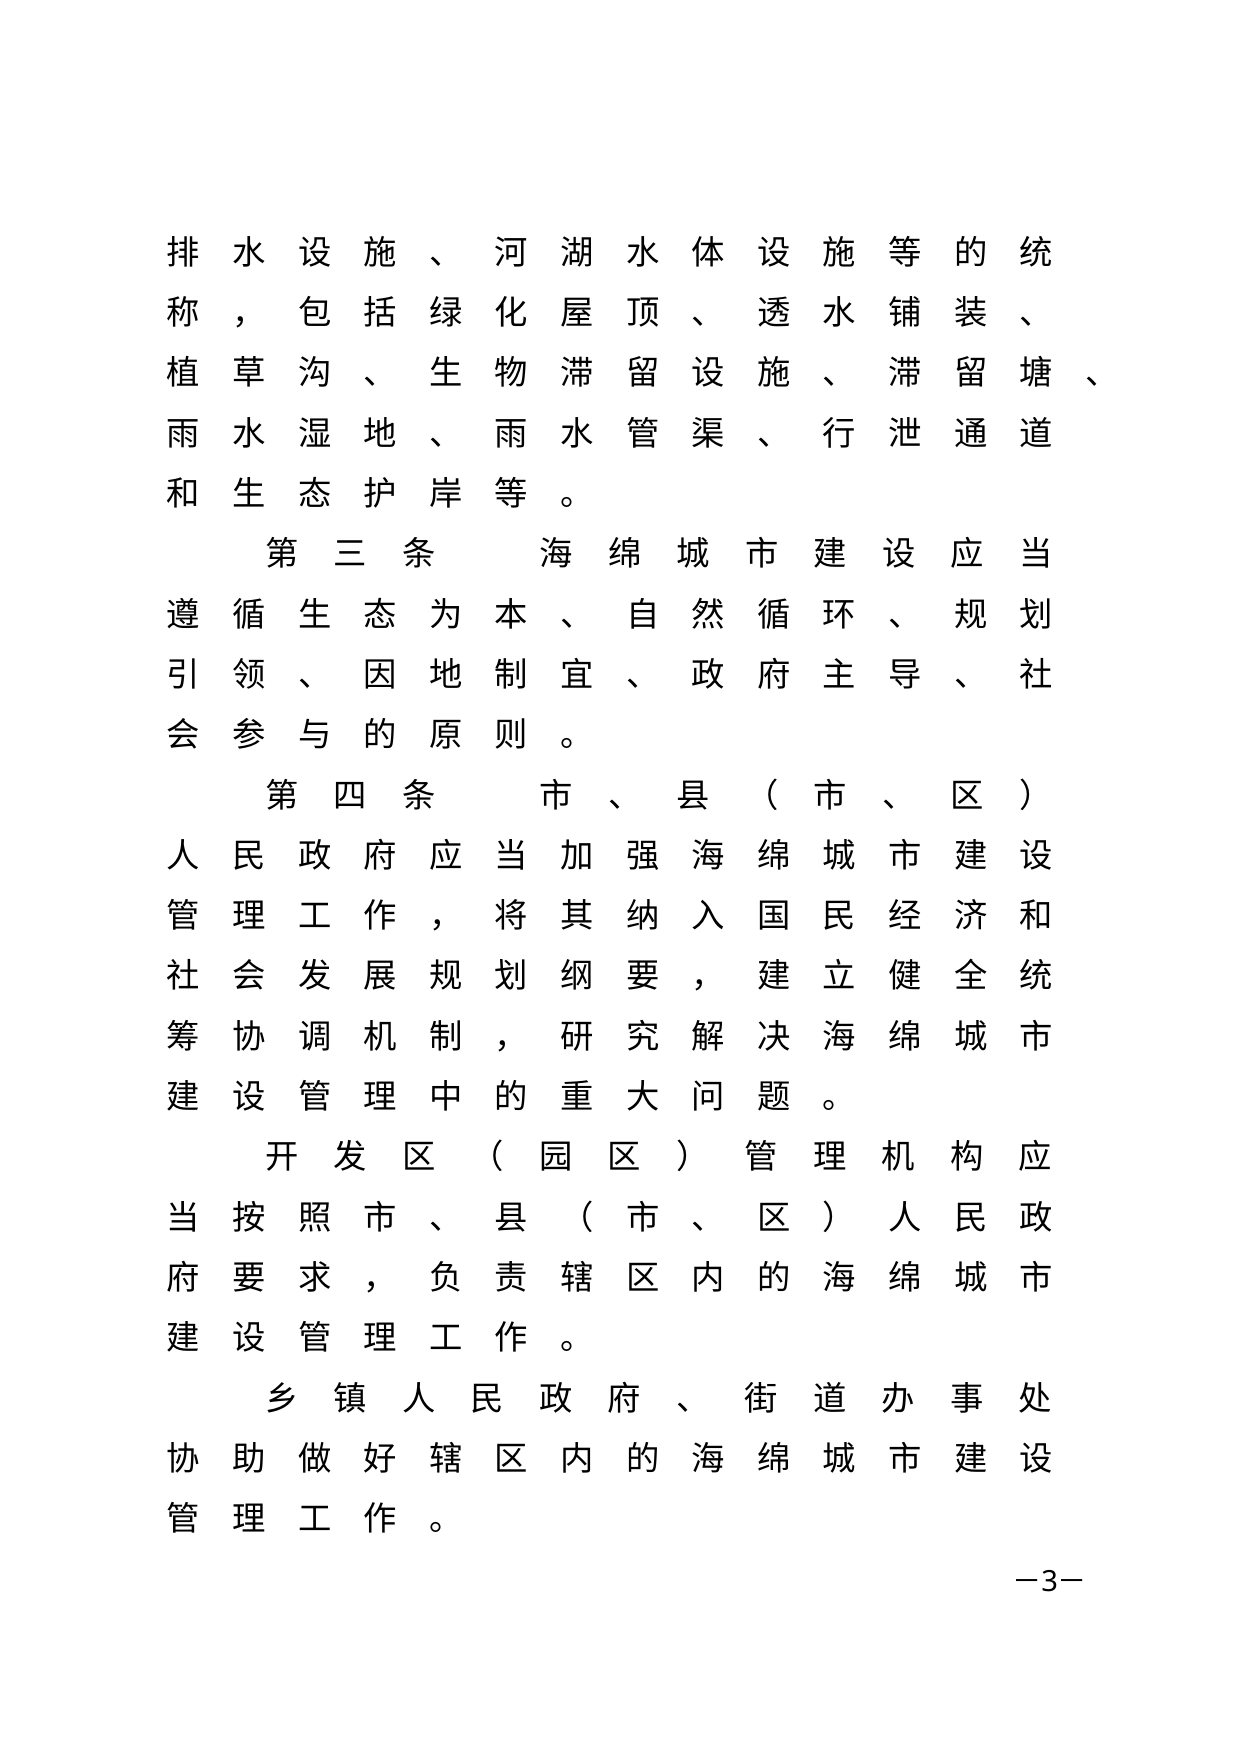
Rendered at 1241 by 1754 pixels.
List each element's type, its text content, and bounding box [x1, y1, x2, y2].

text 开发区（园区）管理机构应当按照市、县（市、区）人民政府要求，负责辖区内的海绵城市建设管理工作。 [167, 1124, 1085, 1365]
text 本条例所称海绵城市设施，是指具有“渗、滞、蓄、净、用、排”功能的绿色雨水设施、市政排水设施、河湖水体设施等的统称，包括绿化屋顶、透水铺装、植草沟、生物滞留设施、滞留塘、雨水湿地、雨水管渠、行泄通道和生态护岸等。 [167, 219, 1085, 521]
text 乡镇人民政府、街道办事处协助做好辖区内的海绵城市建设管理工作。 [167, 1365, 1085, 1546]
text 第三条 海绵城市建设应当遵循生态为本、自然循环、规划引领、因地制宜、政府主导、社会参与的原则。 [167, 521, 1085, 762]
text 第四条 市、县（市、区）人民政府应当加强海绵城市建设管理工作，将其纳入国民经济和社会发展规划纲要，建立健全统筹协调机制，研究解决海绵城市建设管理中的重大问题。 [167, 762, 1085, 1124]
